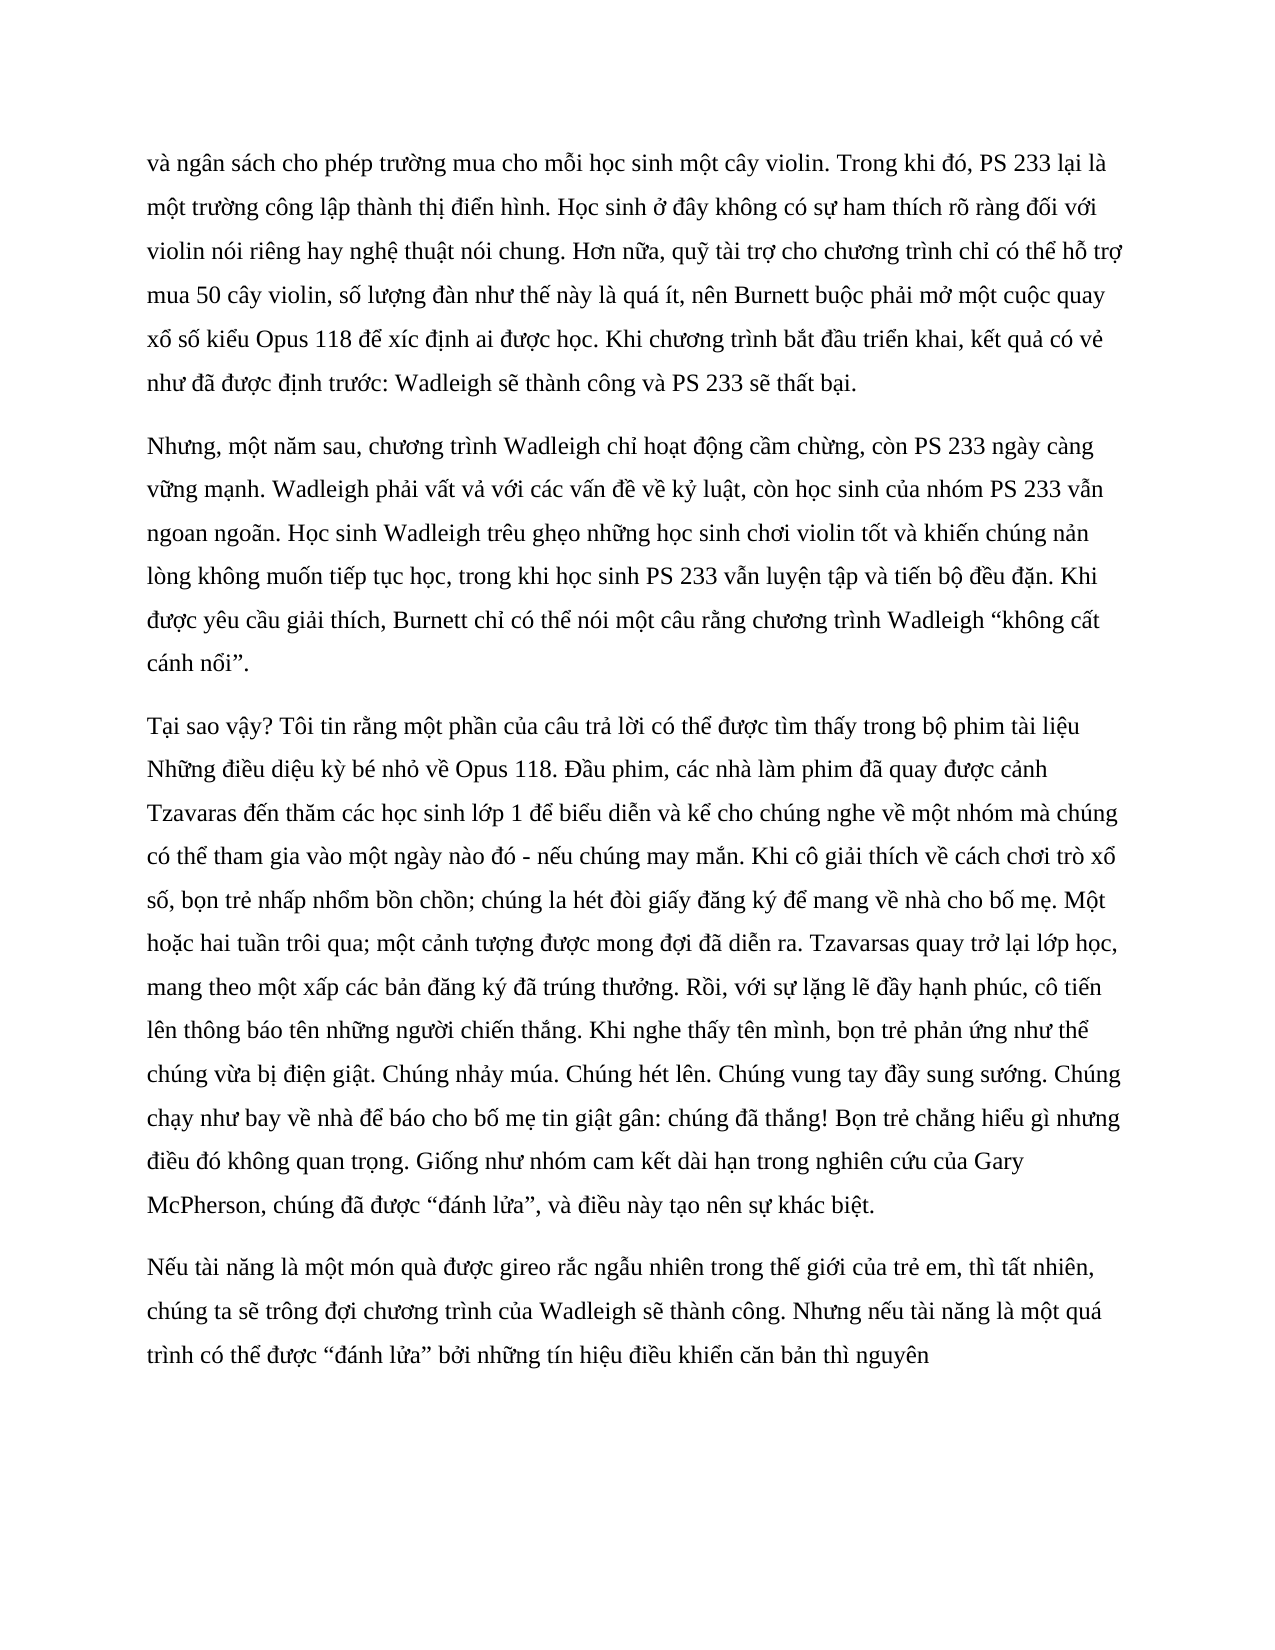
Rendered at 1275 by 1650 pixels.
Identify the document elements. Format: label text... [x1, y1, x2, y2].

text Nhưng, một năm sau, chương trình Wadleigh chỉ hoạt động cầm chừng, còn PS 233 ngày càng vững mạnh. Wadleigh phải vất vả với các vấn đề về kỷ luật, còn học sinh của nhóm PS 233 vẫn ngoan ngoãn. Học sinh Wadleigh trêu ghẹo những học sinh chơi violin tốt và khiến chúng nản lòng không muốn tiếp tục học, trong khi học sinh PS 233 vẫn luyện tập và tiến bộ đều đặn. Khi được yêu cầu giải thích, Burnett chỉ có thể nói một câu rằng chương trình Wadleigh “không cất cánh nổi”. [147, 419, 1126, 681]
text Tại sao vậy? Tôi tin rằng một phần của câu trả lời có thể được tìm thấy trong bộ phim tài liệu Những điều diệu kỳ bé nhỏ về Opus 118. Đầu phim, các nhà làm phim đã quay được cảnh Tzavaras đến thăm các học sinh lớp 1 để biểu diễn và kể cho chúng nghe về một nhóm mà chúng có thể tham gia vào một ngày nào đó - nếu chúng may mắn. Khi cô giải thích về cách chơi trò xổ số, bọn trẻ nhấp nhổm bồn chồn; chúng la hét đòi giấy đăng ký để mang về nhà cho bố mẹ. Một hoặc hai tuần trôi qua; một cảnh tượng được mong đợi đã diễn ra. Tzavarsas quay trở lại lớp học, mang theo một xấp các bản đăng ký đã trúng thưởng. Rồi, với sự lặng lẽ đầy hạnh phúc, cô tiến lên thông báo tên những người chiến thắng. Khi nghe thấy tên mình, bọn trẻ phản ứng như thể chúng vừa bị điện giật. Chúng nhảy múa. Chúng hét lên. Chúng vung tay đầy sung sướng. Chúng chạy như bay về nhà để báo cho bố mẹ tin giật gân: chúng đã thắng! Bọn trẻ chẳng hiểu gì nhưng điều đó không quan trọng. Giống như nhóm cam kết dài hạn trong nghiên cứu của Gary McPherson, chúng đã được “đánh lửa”, và điều này tạo nên sự khác biệt. [147, 699, 1126, 1222]
text và ngân sách cho phép trường mua cho mỗi học sinh một cây violin. Trong khi đó, PS 233 lại là một trường công lập thành thị điển hình. Học sinh ở đây không có sự ham thích rõ ràng đối với violin nói riêng hay nghệ thuật nói chung. Hơn nữa, quỹ tài trợ cho chương trình chỉ có thể hỗ trợ mua 50 cây violin, số lượng đàn như thế này là quá ít, nên Burnett buộc phải mở một cuộc quay xổ số kiểu Opus 118 để xíc định ai được học. Khi chương trình bắt đầu triển khai, kết quả có vẻ như đã được định trước: Wadleigh sẽ thành công và PS 233 sẽ thất bại. [147, 136, 1126, 400]
text Nếu tài năng là một món quà được gireo rắc ngẫu nhiên trong thế giới của trẻ em, thì tất nhiên, chúng ta sẽ trông đợi chương trình của Wadleigh sẽ thành công. Nhưng nếu tài năng là một quá trình có thể được “đánh lửa” bởi những tín hiệu điều khiển căn bản thì nguyên [147, 1240, 1126, 1372]
